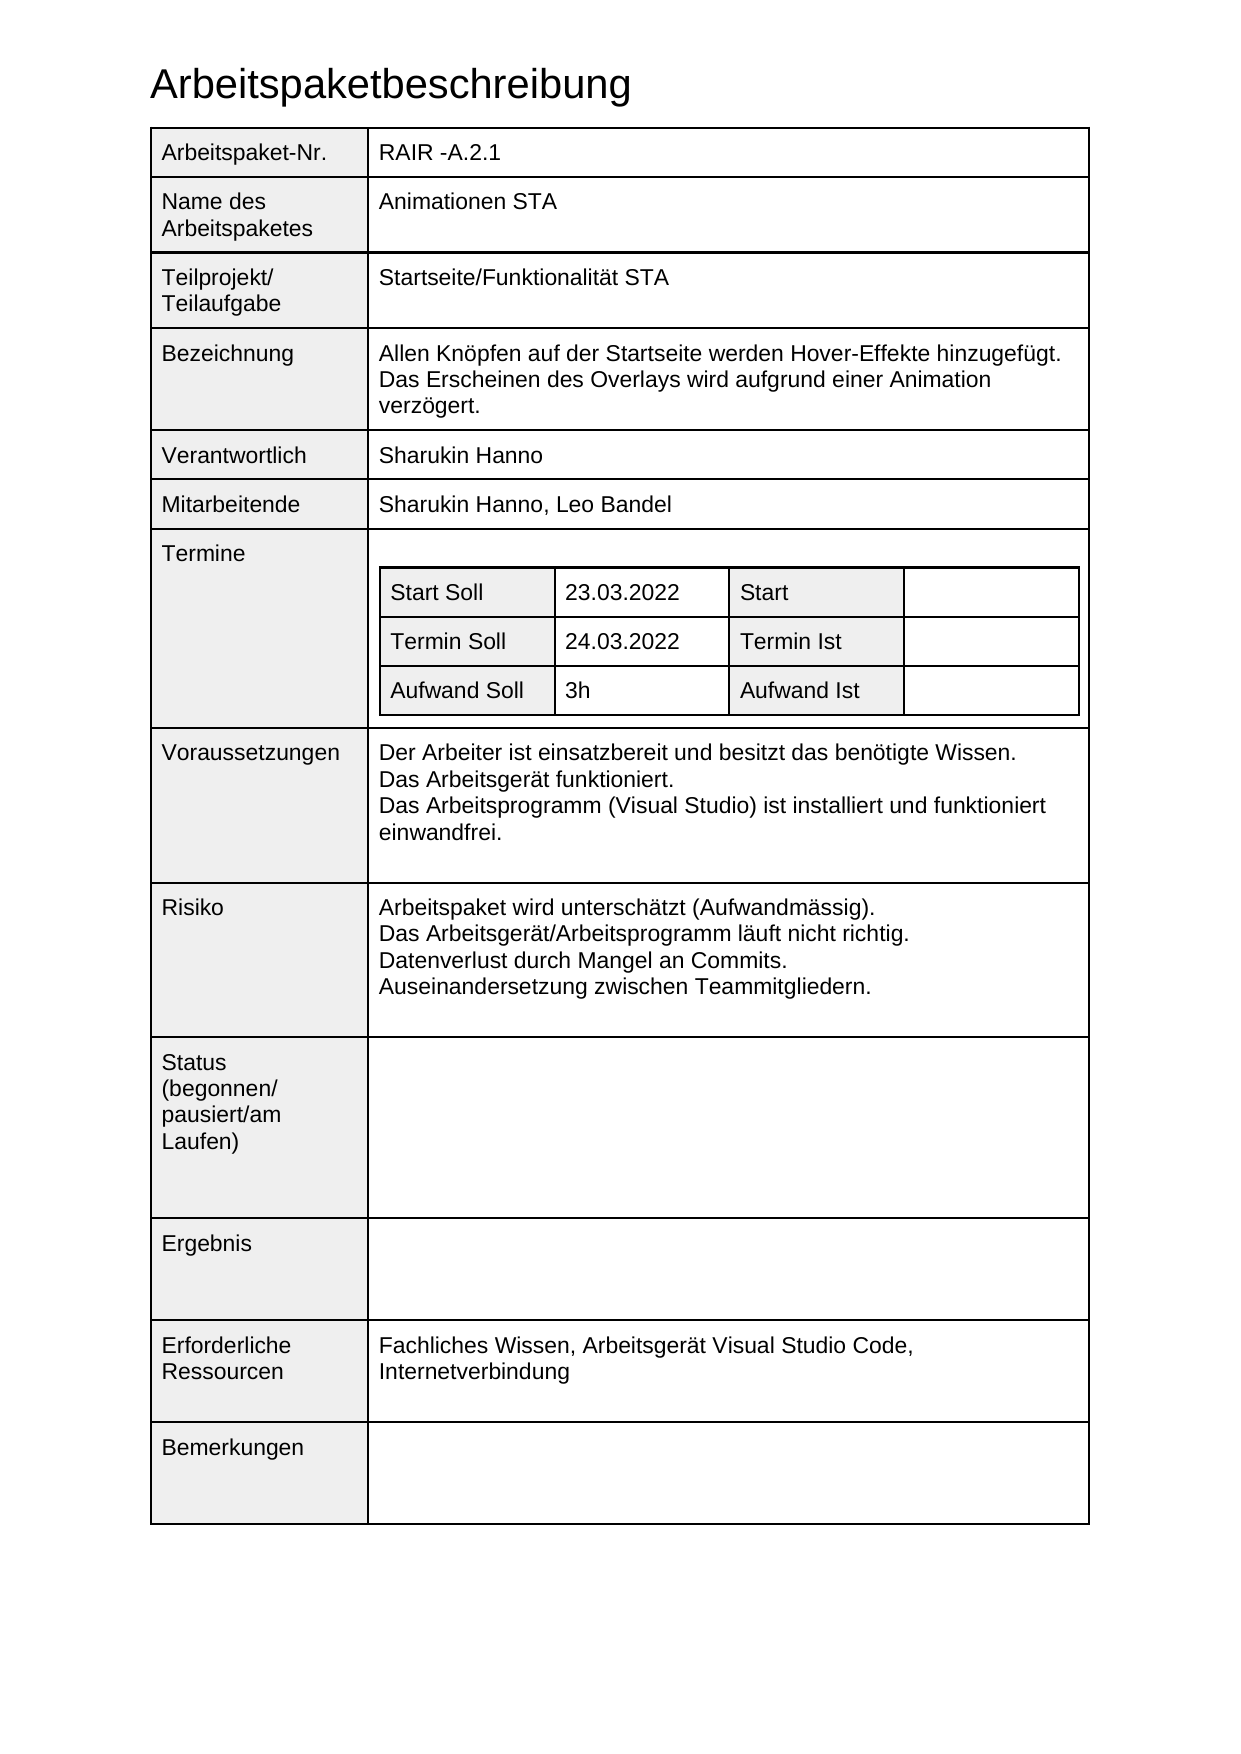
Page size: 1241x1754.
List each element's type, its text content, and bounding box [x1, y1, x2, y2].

table_cell Sharukin Hanno [369, 431, 1088, 478]
table_cell Voraussetzungen [152, 729, 367, 882]
table_cell Ergebnis [152, 1219, 367, 1319]
table_cell [369, 1423, 1088, 1523]
subtitle Arbeitspaketbeschreibung [150, 59, 1090, 107]
table_cell Status (begonnen/ pausiert/am Laufen) [152, 1038, 367, 1217]
table_cell Arbeitspaket wird unterschätzt (Aufwandmässig). Das Arbeitsgerät/Arbeitsprogramm läuft nicht richtig. Datenverlust durch Mangel an Commits. Auseinandersetzung zwischen Teammitgliedern. [369, 884, 1088, 1036]
table_cell Termine [152, 530, 367, 727]
table_cell [369, 530, 1088, 727]
table_cell Fachliches Wissen, Arbeitsgerät Visual Studio Code, Internetverbindung [369, 1321, 1088, 1421]
table_header Arbeitspaket-Nr. [152, 129, 367, 176]
table_cell Risiko [152, 884, 367, 1036]
table_cell Bemerkungen [152, 1423, 367, 1523]
table_cell [369, 1038, 1088, 1217]
table_header RAIR -A.2.1 [369, 129, 1088, 176]
table_cell Name des Arbeitspaketes [152, 178, 367, 251]
table_cell Teilprojekt/ Teilaufgabe [152, 254, 367, 327]
table_cell Mitarbeitende [152, 480, 367, 528]
table_cell Sharukin Hanno, Leo Bandel [369, 480, 1088, 528]
table_cell Verantwortlich [152, 431, 367, 478]
table_cell [369, 1219, 1088, 1319]
table_cell Bezeichnung [152, 329, 367, 429]
table_cell Allen Knöpfen auf der Startseite werden Hover-Effekte hinzugefügt. Das Erscheinen des Overlays wird aufgrund einer Animation verzögert. [369, 329, 1088, 429]
table_cell Erforderliche Ressourcen [152, 1321, 367, 1421]
table_cell Der Arbeiter ist einsatzbereit und besitzt das benötigte Wissen. Das Arbeitsgerät funktioniert. Das Arbeitsprogramm (Visual Studio) ist installiert und funktioniert einwandfrei. [369, 729, 1088, 882]
table_cell Animationen STA [369, 178, 1088, 251]
table_cell Startseite/Funktionalität STA [369, 254, 1088, 327]
